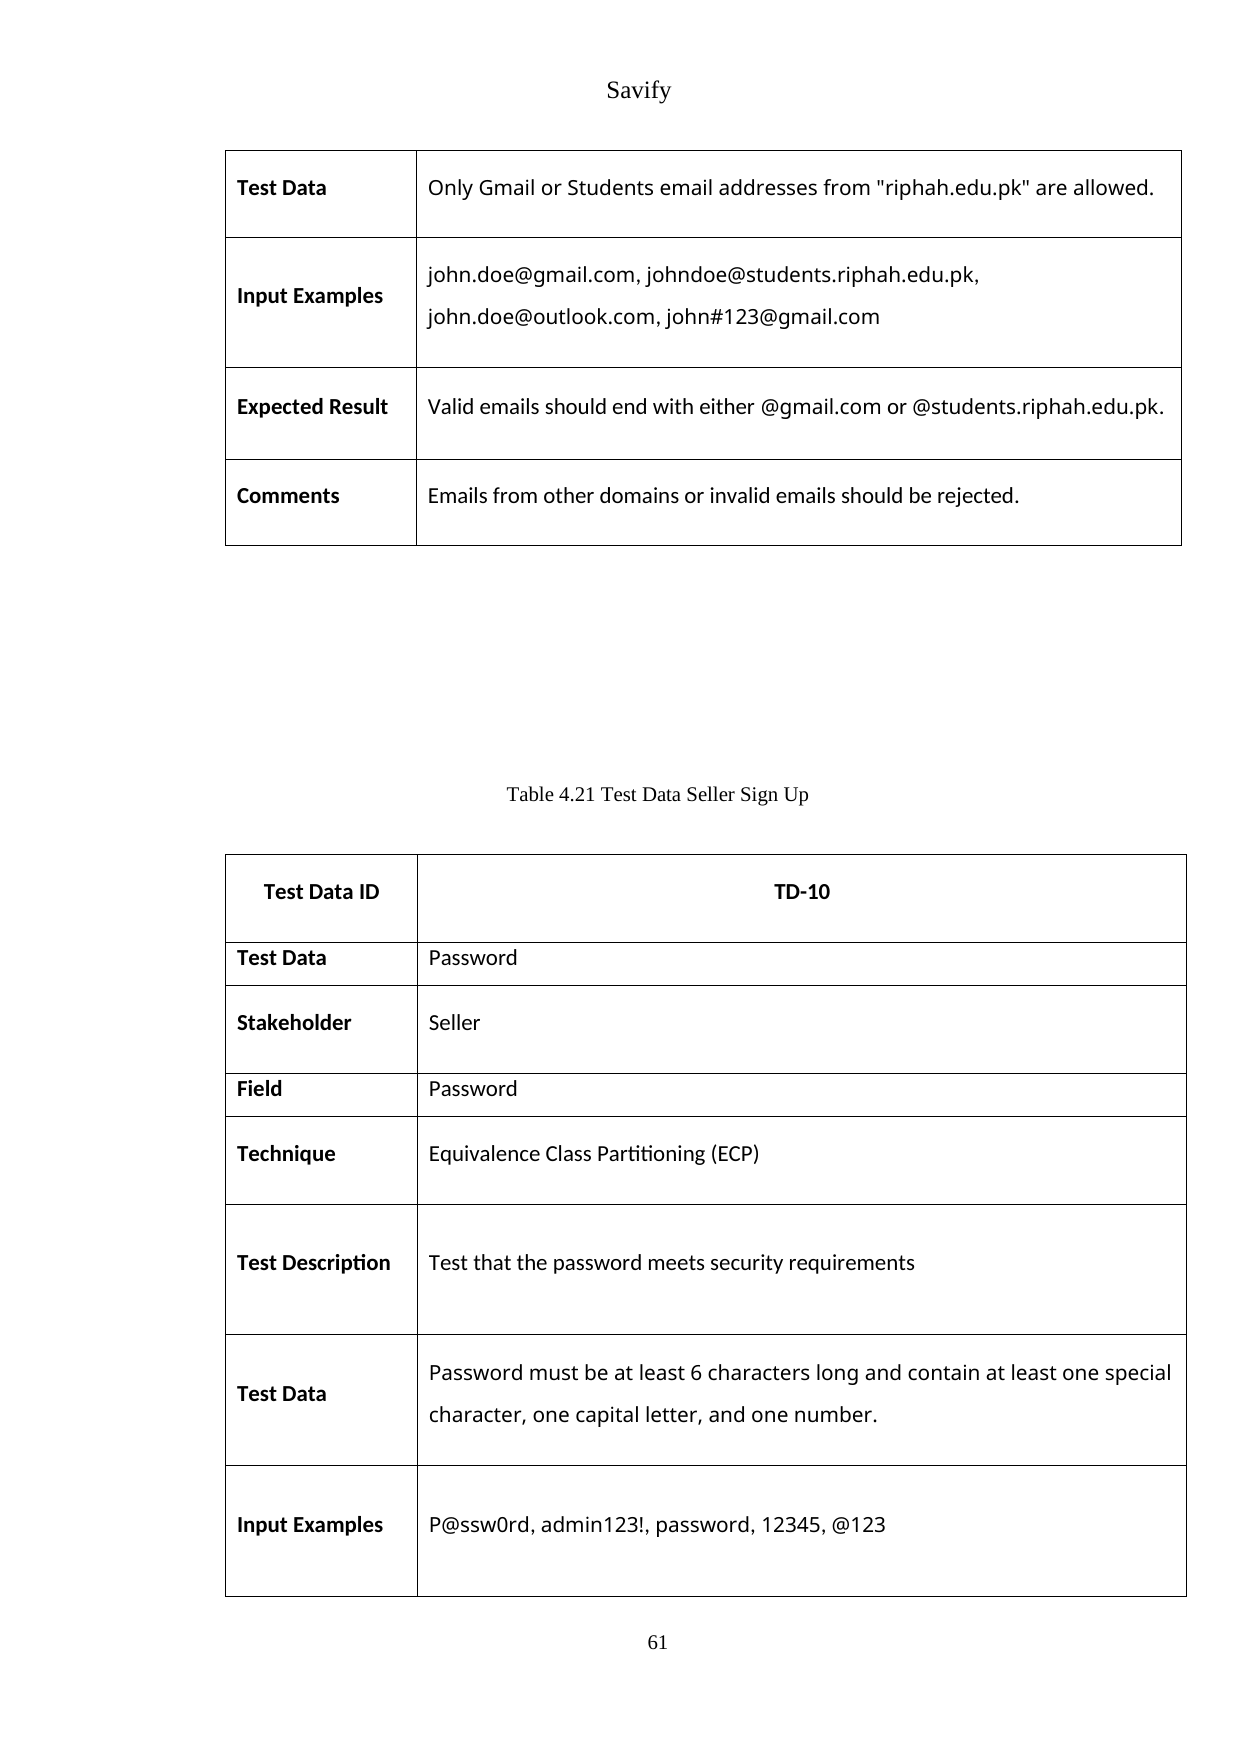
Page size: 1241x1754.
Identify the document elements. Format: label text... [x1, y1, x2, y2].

table_cell Stakeholder [226, 986, 417, 1072]
table_cell Seller [418, 986, 1186, 1072]
table_cell Test Data [226, 151, 416, 237]
table_cell P@ssw0rd, admin123!, password, 12345, @123 [418, 1466, 1186, 1596]
text Table 4.21 Test Data Seller Sign Up [225, 782, 1090, 806]
table_cell Technique [226, 1117, 417, 1203]
table_cell Test Description [226, 1205, 417, 1334]
table_cell Password must be at least 6 characters long and contain at least one special character, one capital letter, and one number. [418, 1335, 1186, 1465]
table_cell Test Data [226, 943, 417, 985]
table_cell Only Gmail or Students email addresses from "riphah.edu.pk" are allowed. [417, 151, 1181, 237]
table_cell Comments [226, 460, 416, 545]
table_cell Valid emails should end with either @gmail.com or @students.riphah.edu.pk. [417, 368, 1181, 458]
table_cell Field [226, 1074, 417, 1116]
table_cell Input Examples [226, 1466, 417, 1596]
table_cell john.doe@gmail.com, johndoe@students.riphah.edu.pk, john.doe@outlook.com, john#123@gmail.com [417, 238, 1181, 367]
table_cell Expected Result [226, 368, 416, 458]
table_cell Input Examples [226, 238, 416, 367]
table_cell Equivalence Class Partitioning (ECP) [418, 1117, 1186, 1203]
table_header TD-10 [418, 855, 1186, 942]
table_header Test Data ID [226, 855, 417, 942]
table_cell Password [418, 1074, 1186, 1116]
table_cell Emails from other domains or invalid emails should be rejected. [417, 460, 1181, 545]
table_cell Password [418, 943, 1186, 985]
table_cell Test that the password meets security requirements [418, 1205, 1186, 1334]
table_cell Test Data [226, 1335, 417, 1465]
